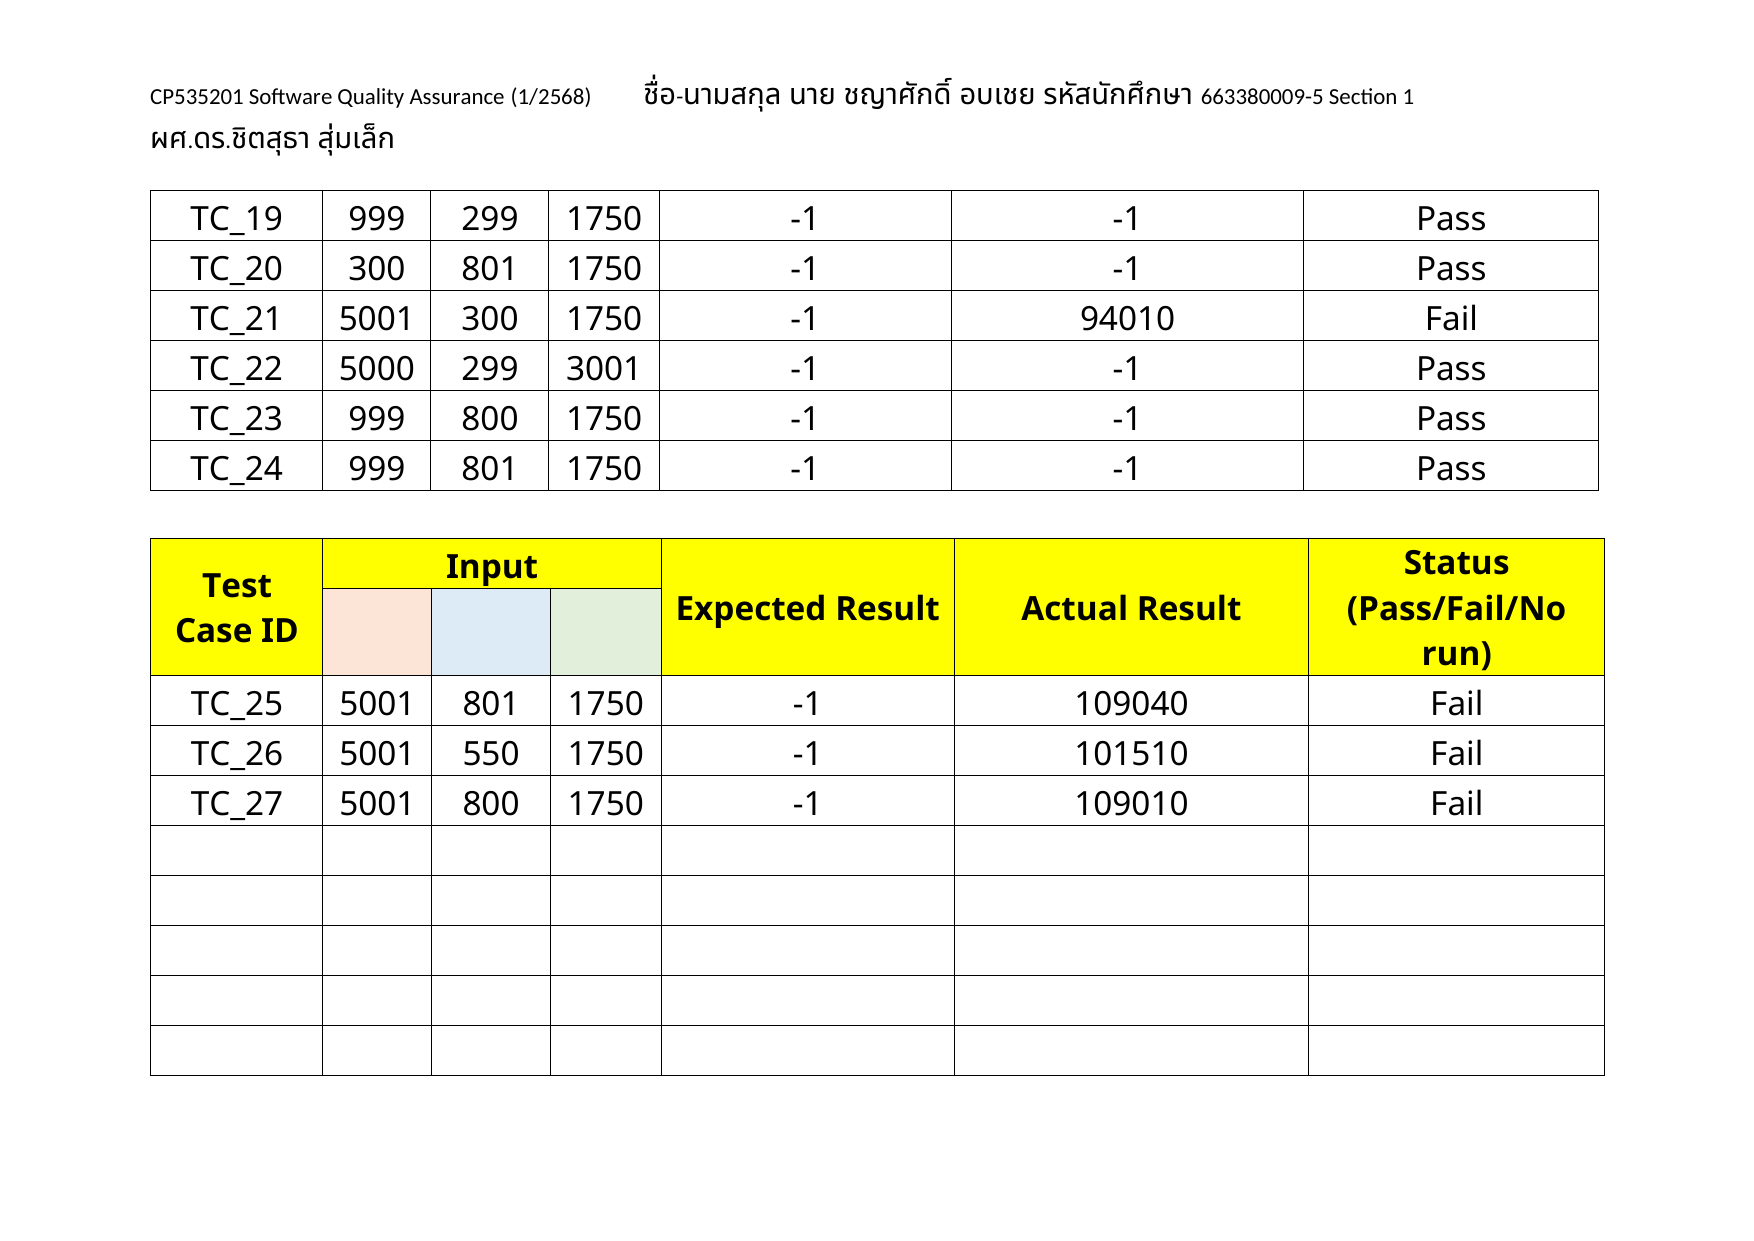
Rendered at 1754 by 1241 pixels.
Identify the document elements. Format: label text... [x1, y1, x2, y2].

table_cell -1 [952, 441, 1303, 490]
table_cell 299 [431, 341, 548, 390]
table_cell -1 [662, 726, 954, 775]
table_cell -1 [660, 241, 951, 290]
table_cell [955, 976, 1308, 1025]
table_cell [551, 826, 661, 875]
table_cell 999 [323, 441, 430, 490]
table_cell 1750 [551, 676, 661, 725]
table_cell [323, 589, 431, 675]
table_cell [1309, 976, 1604, 1025]
table_cell Pass [1304, 241, 1598, 290]
table_cell [662, 976, 954, 1025]
table_cell 1750 [549, 291, 659, 340]
table_header Expected Result [662, 539, 954, 675]
table_cell 801 [431, 441, 548, 490]
table_cell [662, 1026, 954, 1075]
table_cell -1 [660, 191, 951, 240]
table_cell 299 [431, 191, 548, 240]
table_cell [662, 826, 954, 875]
table_cell 1750 [549, 391, 659, 440]
table_cell TC_25 [151, 676, 322, 725]
table_cell TC_27 [151, 776, 322, 825]
table_cell 5001 [323, 776, 431, 825]
table_cell 1750 [549, 241, 659, 290]
table_cell [551, 926, 661, 975]
table_cell [955, 826, 1308, 875]
table_cell [432, 1026, 550, 1075]
table_cell [151, 876, 322, 925]
table_cell [323, 876, 431, 925]
table_cell [151, 1026, 322, 1075]
table_cell 5001 [323, 726, 431, 775]
table_cell Pass [1304, 391, 1598, 440]
table_cell 1750 [549, 191, 659, 240]
table_cell -1 [660, 391, 951, 440]
table_cell [323, 976, 431, 1025]
table_cell 5001 [323, 291, 430, 340]
table_cell -1 [662, 676, 954, 725]
table_cell Pass [1304, 441, 1598, 490]
table_cell 1750 [551, 726, 661, 775]
table_cell 999 [323, 191, 430, 240]
table_cell [551, 589, 661, 675]
table_cell [955, 876, 1308, 925]
table_cell [551, 976, 661, 1025]
table_cell Fail [1309, 726, 1604, 775]
table_cell 101510 [955, 726, 1308, 775]
table_cell 5001 [323, 676, 431, 725]
table_cell 300 [323, 241, 430, 290]
table_cell [432, 976, 550, 1025]
table_cell [955, 1026, 1308, 1075]
table_cell [1309, 926, 1604, 975]
table_cell -1 [660, 291, 951, 340]
table_cell TC_19 [151, 191, 322, 240]
table_cell 3001 [549, 341, 659, 390]
table_cell [1309, 876, 1604, 925]
table_cell 800 [432, 776, 550, 825]
table_cell 801 [431, 241, 548, 290]
table_cell -1 [952, 341, 1303, 390]
table_cell Fail [1304, 291, 1598, 340]
table_header Input [323, 539, 661, 588]
table_cell 550 [432, 726, 550, 775]
table_cell [432, 826, 550, 875]
table_cell [151, 826, 322, 875]
table_cell Fail [1309, 676, 1604, 725]
table_cell [1309, 1026, 1604, 1075]
table_cell [151, 976, 322, 1025]
table_cell [551, 876, 661, 925]
table_cell [551, 1026, 661, 1075]
table_cell TC_22 [151, 341, 322, 390]
table_cell Pass [1304, 341, 1598, 390]
table_cell [151, 926, 322, 975]
table_cell -1 [660, 441, 951, 490]
table_cell [955, 926, 1308, 975]
table_cell [432, 876, 550, 925]
table_cell [432, 589, 550, 675]
table_cell [662, 926, 954, 975]
table_cell TC_24 [151, 441, 322, 490]
table_cell Fail [1309, 776, 1604, 825]
table_cell -1 [952, 191, 1303, 240]
table_header Status (Pass/Fail/No run) [1309, 539, 1604, 675]
table_header Actual Result [955, 539, 1308, 675]
table_cell Pass [1304, 191, 1598, 240]
table_cell [432, 926, 550, 975]
table_cell -1 [662, 776, 954, 825]
table_cell 801 [432, 676, 550, 725]
table_cell 5000 [323, 341, 430, 390]
table_cell TC_20 [151, 241, 322, 290]
table_cell 999 [323, 391, 430, 440]
table_cell -1 [952, 241, 1303, 290]
table_cell [323, 826, 431, 875]
table_cell -1 [660, 341, 951, 390]
table_cell 94010 [952, 291, 1303, 340]
table_cell TC_21 [151, 291, 322, 340]
table_cell [323, 926, 431, 975]
table_cell 1750 [551, 776, 661, 825]
table_cell [323, 1026, 431, 1075]
table_cell 1750 [549, 441, 659, 490]
table_cell 300 [431, 291, 548, 340]
table_cell TC_26 [151, 726, 322, 775]
table_cell 800 [431, 391, 548, 440]
table_cell TC_23 [151, 391, 322, 440]
table_cell 109010 [955, 776, 1308, 825]
table_cell [662, 876, 954, 925]
table_cell -1 [952, 391, 1303, 440]
table_cell [1309, 826, 1604, 875]
table_cell 109040 [955, 676, 1308, 725]
table_header Test Case ID [151, 539, 322, 675]
